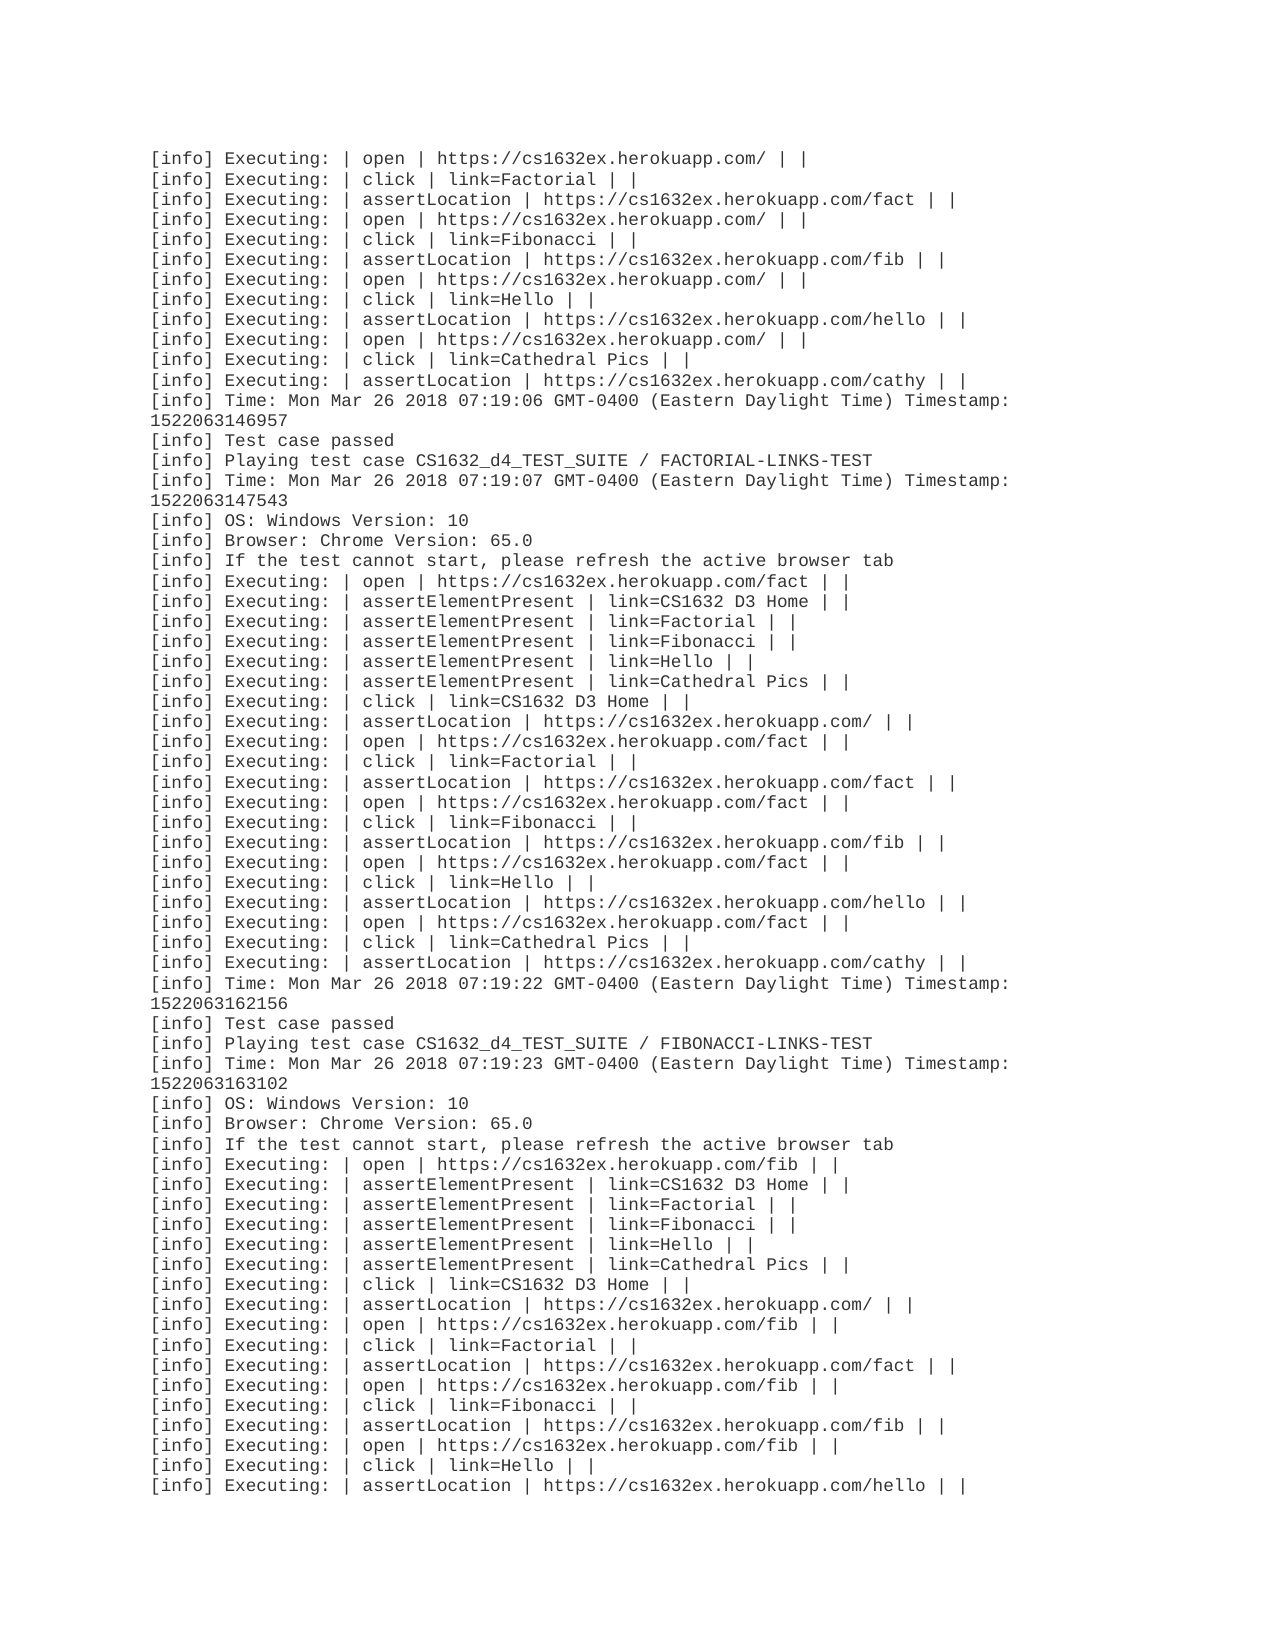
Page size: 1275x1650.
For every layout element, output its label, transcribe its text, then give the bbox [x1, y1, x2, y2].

text [info] If the test cannot start, please refresh the active browser tab [150, 552, 1125, 572]
text [info] Executing: | assertLocation | https://cs1632ex.herokuapp.com/fact | | [150, 190, 1125, 210]
text [info] Executing: | assertElementPresent | link=Factorial | | [150, 1195, 1125, 1216]
text [info] Executing: | assertElementPresent | link=Hello | | [150, 653, 1125, 673]
text [info] Executing: | assertElementPresent | link=Cathedral Pics | | [150, 1256, 1125, 1276]
text [info] Executing: | open | https://cs1632ex.herokuapp.com/fib | | [150, 1155, 1125, 1175]
text [info] Executing: | open | https://cs1632ex.herokuapp.com/fact | | [150, 793, 1125, 813]
text [info] Executing: | assertLocation | https://cs1632ex.herokuapp.com/fib | | [150, 1417, 1125, 1437]
text [info] Executing: | click | link=Hello | | [150, 291, 1125, 311]
text [info] Browser: Chrome Version: 65.0 [150, 1115, 1125, 1135]
text [info] Executing: | click | link=Cathedral Pics | | [150, 934, 1125, 954]
text [info] Executing: | click | link=Fibonacci | | [150, 813, 1125, 833]
text [info] Executing: | assertElementPresent | link=CS1632 D3 Home | | [150, 592, 1125, 612]
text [150, 1437, 1125, 1457]
text [info] Time: Mon Mar 26 2018 07:19:06 GMT-0400 (Eastern Daylight Time) Timestamp: 1522063146957 [150, 391, 1125, 431]
text [info] Time: Mon Mar 26 2018 07:19:22 GMT-0400 (Eastern Daylight Time) Timestamp: 1522063162156 [150, 974, 1125, 1014]
text [info] Executing: | assertElementPresent | link=CS1632 D3 Home | | [150, 1175, 1125, 1195]
text [info] Executing: | open | https://cs1632ex.herokuapp.com/ | | [150, 331, 1125, 351]
text [info] Executing: | assertLocation | https://cs1632ex.herokuapp.com/fib | | [150, 833, 1125, 854]
text [info] Executing: | assertElementPresent | link=Hello | | [150, 1236, 1125, 1256]
text [info] Executing: | assertLocation | https://cs1632ex.herokuapp.com/cathy | | [150, 954, 1125, 974]
text [info] Executing: | click | link=Fibonacci | | [150, 230, 1125, 251]
text [info] Executing: | click | link=CS1632 D3 Home | | [150, 1276, 1125, 1296]
text [info] Time: Mon Mar 26 2018 07:19:07 GMT-0400 (Eastern Daylight Time) Timestamp: 1522063147543 [150, 472, 1125, 512]
text [info] Executing: | click | link=Fibonacci | | [150, 1396, 1125, 1417]
text [info] Executing: | open | https://cs1632ex.herokuapp.com/fact | | [150, 572, 1125, 592]
text [info] Executing: | assertLocation | https://cs1632ex.herokuapp.com/hello | | [150, 894, 1125, 914]
text [info] Executing: | click | link=Factorial | | [150, 1336, 1125, 1356]
text [info] Executing: | assertLocation | https://cs1632ex.herokuapp.com/fib | | [150, 251, 1125, 271]
text [info] Test case passed [150, 431, 1125, 452]
text [info] OS: Windows Version: 10 [150, 512, 1125, 532]
text [info] Executing: | assertLocation | https://cs1632ex.herokuapp.com/fact | | [150, 773, 1125, 793]
text [info] Executing: | assertLocation | https://cs1632ex.herokuapp.com/cathy | | [150, 371, 1125, 391]
text [info] OS: Windows Version: 10 [150, 1095, 1125, 1115]
text [info] Executing: | open | https://cs1632ex.herokuapp.com/fact | | [150, 733, 1125, 753]
text [info] Test case passed [150, 1014, 1125, 1034]
text [info] Executing: | assertElementPresent | link=Cathedral Pics | | [150, 673, 1125, 693]
text [info] Executing: | assertLocation | https://cs1632ex.herokuapp.com/hello | | [150, 311, 1125, 331]
text [info] Playing test case CS1632_d4_TEST_SUITE / FACTORIAL-LINKS-TEST [150, 452, 1125, 472]
text [info] Executing: | open | https://cs1632ex.herokuapp.com/fact | | [150, 854, 1125, 874]
text [info] Executing: | click | link=Cathedral Pics | | [150, 351, 1125, 371]
text [info] Executing: | assertElementPresent | link=Fibonacci | | [150, 632, 1125, 653]
text [info] Browser: Chrome Version: 65.0 [150, 532, 1125, 552]
text [info] Executing: | open | https://cs1632ex.herokuapp.com/ | | [150, 271, 1125, 291]
text [info] Executing: | click | link=Hello | | [150, 874, 1125, 894]
text [info] Time: Mon Mar 26 2018 07:19:23 GMT-0400 (Eastern Daylight Time) Timestamp: 1522063163102 [150, 1055, 1125, 1095]
text [info] Executing: | open | https://cs1632ex.herokuapp.com/fact | | [150, 914, 1125, 934]
text [info] Executing: | assertElementPresent | link=Fibonacci | | [150, 1216, 1125, 1236]
text [info] Executing: | click | link=Factorial | | [150, 170, 1125, 190]
text [info] Executing: | open | https://cs1632ex.herokuapp.com/ | | [150, 150, 1125, 170]
text [info] Executing: | click | link=Hello | | [150, 1457, 1125, 1477]
text [info] Executing: | assertLocation | https://cs1632ex.herokuapp.com/ | | [150, 713, 1125, 733]
text [info] If the test cannot start, please refresh the active browser tab [150, 1135, 1125, 1155]
text [info] Executing: | assertElementPresent | link=Factorial | | [150, 612, 1125, 632]
text [info] Executing: | click | link=Factorial | | [150, 753, 1125, 773]
text [info] Executing: | assertLocation | https://cs1632ex.herokuapp.com/hello | | [150, 1477, 1125, 1497]
text [info] Executing: | click | link=CS1632 D3 Home | | [150, 693, 1125, 713]
text [info] Executing: | assertLocation | https://cs1632ex.herokuapp.com/fact | | [150, 1356, 1125, 1376]
text [info] Executing: | open | https://cs1632ex.herokuapp.com/fib | | [150, 1376, 1125, 1396]
text [info] Executing: | open | https://cs1632ex.herokuapp.com/fib | | [150, 1316, 1125, 1336]
text [info] Playing test case CS1632_d4_TEST_SUITE / FIBONACCI-LINKS-TEST [150, 1034, 1125, 1055]
text [info] Executing: | assertLocation | https://cs1632ex.herokuapp.com/ | | [150, 1296, 1125, 1316]
text [info] Executing: | open | https://cs1632ex.herokuapp.com/ | | [150, 210, 1125, 230]
